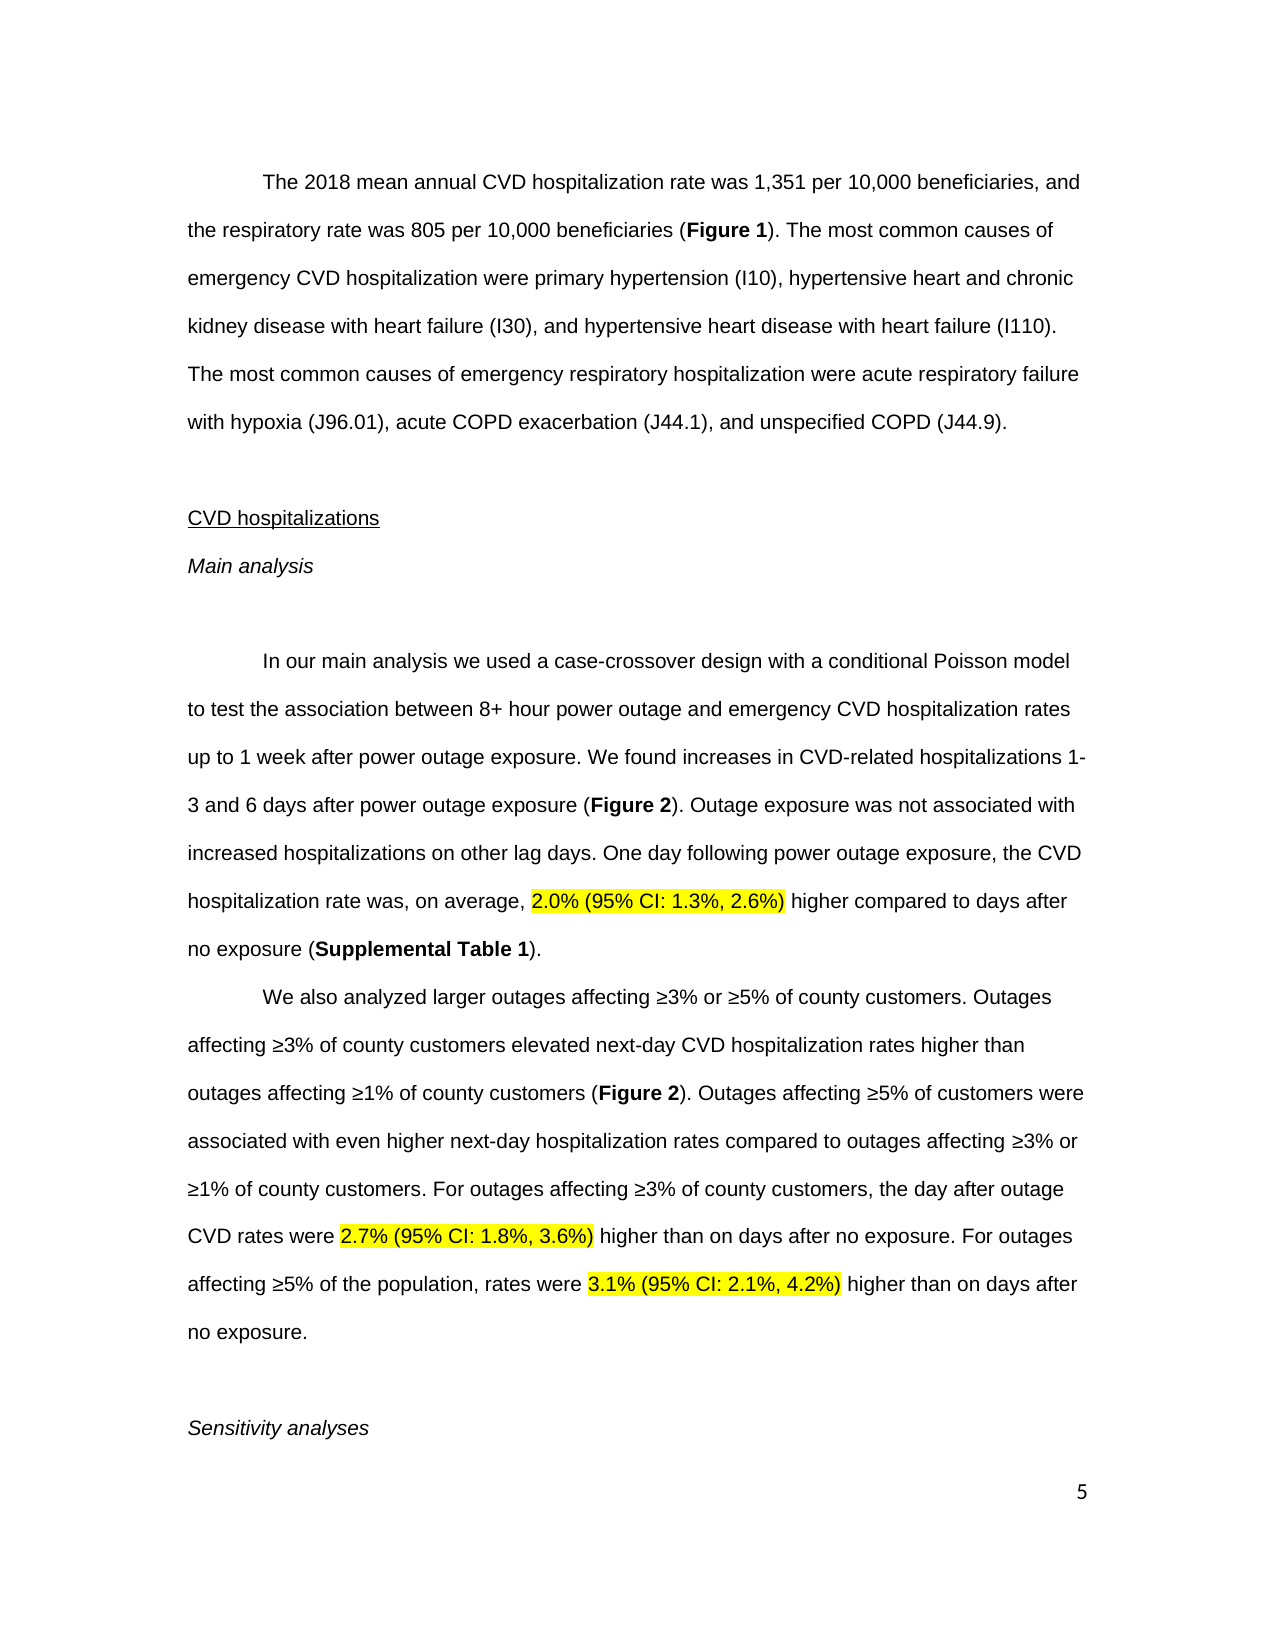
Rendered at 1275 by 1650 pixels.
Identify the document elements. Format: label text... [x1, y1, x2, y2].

text The 2018 mean annual CVD hospitalization rate was 1,351 per 10,000 beneficiaries, and the respiratory rate was 805 per 10,000 beneficiaries (Figure 1). The most common causes of emergency CVD hospitalization were primary hypertension (I10), hypertensive heart and chronic kidney disease with heart failure (I30), and hypertensive heart disease with heart failure (I110). The most common causes of emergency respiratory hospitalization were acute respiratory failure with hypoxia (J96.01), acute COPD exacerbation (J44.1), and unspecified COPD (J44.9). [187, 170, 1087, 434]
text In our main analysis we used a case-crossover design with a conditional Poisson model to test the association between 8+ hour power outage and emergency CVD hospitalization rates up to 1 week after power outage exposure. We found increases in CVD-related hospitalizations 1-3 and 6 days after power outage exposure (Figure 2). Outage exposure was not associated with increased hospitalizations on other lag days. One day following power outage exposure, the CVD hospitalization rate was, on average, 2.0% (95% CI: 1.3%, 2.6%) higher compared to days after no exposure (Supplemental Table 1). [187, 649, 1087, 961]
text CVD hospitalizations [187, 506, 1087, 529]
text Main analysis [187, 553, 1087, 577]
text Sensitivity analyses [187, 1416, 1087, 1440]
text We also analyzed larger outages affecting ≥3% or ≥5% of county customers. Outages affecting ≥3% of county customers elevated next-day CVD hospitalization rates higher than outages affecting ≥1% of county customers (Figure 2). Outages affecting ≥5% of customers were associated with even higher next-day hospitalization rates compared to outages affecting ≥3% or ≥1% of county customers. For outages affecting ≥3% of county customers, the day after outage CVD rates were 2.7% (95% CI: 1.8%, 3.6%) higher than on days after no exposure. For outages affecting ≥5% of the population, rates were 3.1% (95% CI: 2.1%, 4.2%) higher than on days after no exposure. [187, 985, 1087, 1344]
